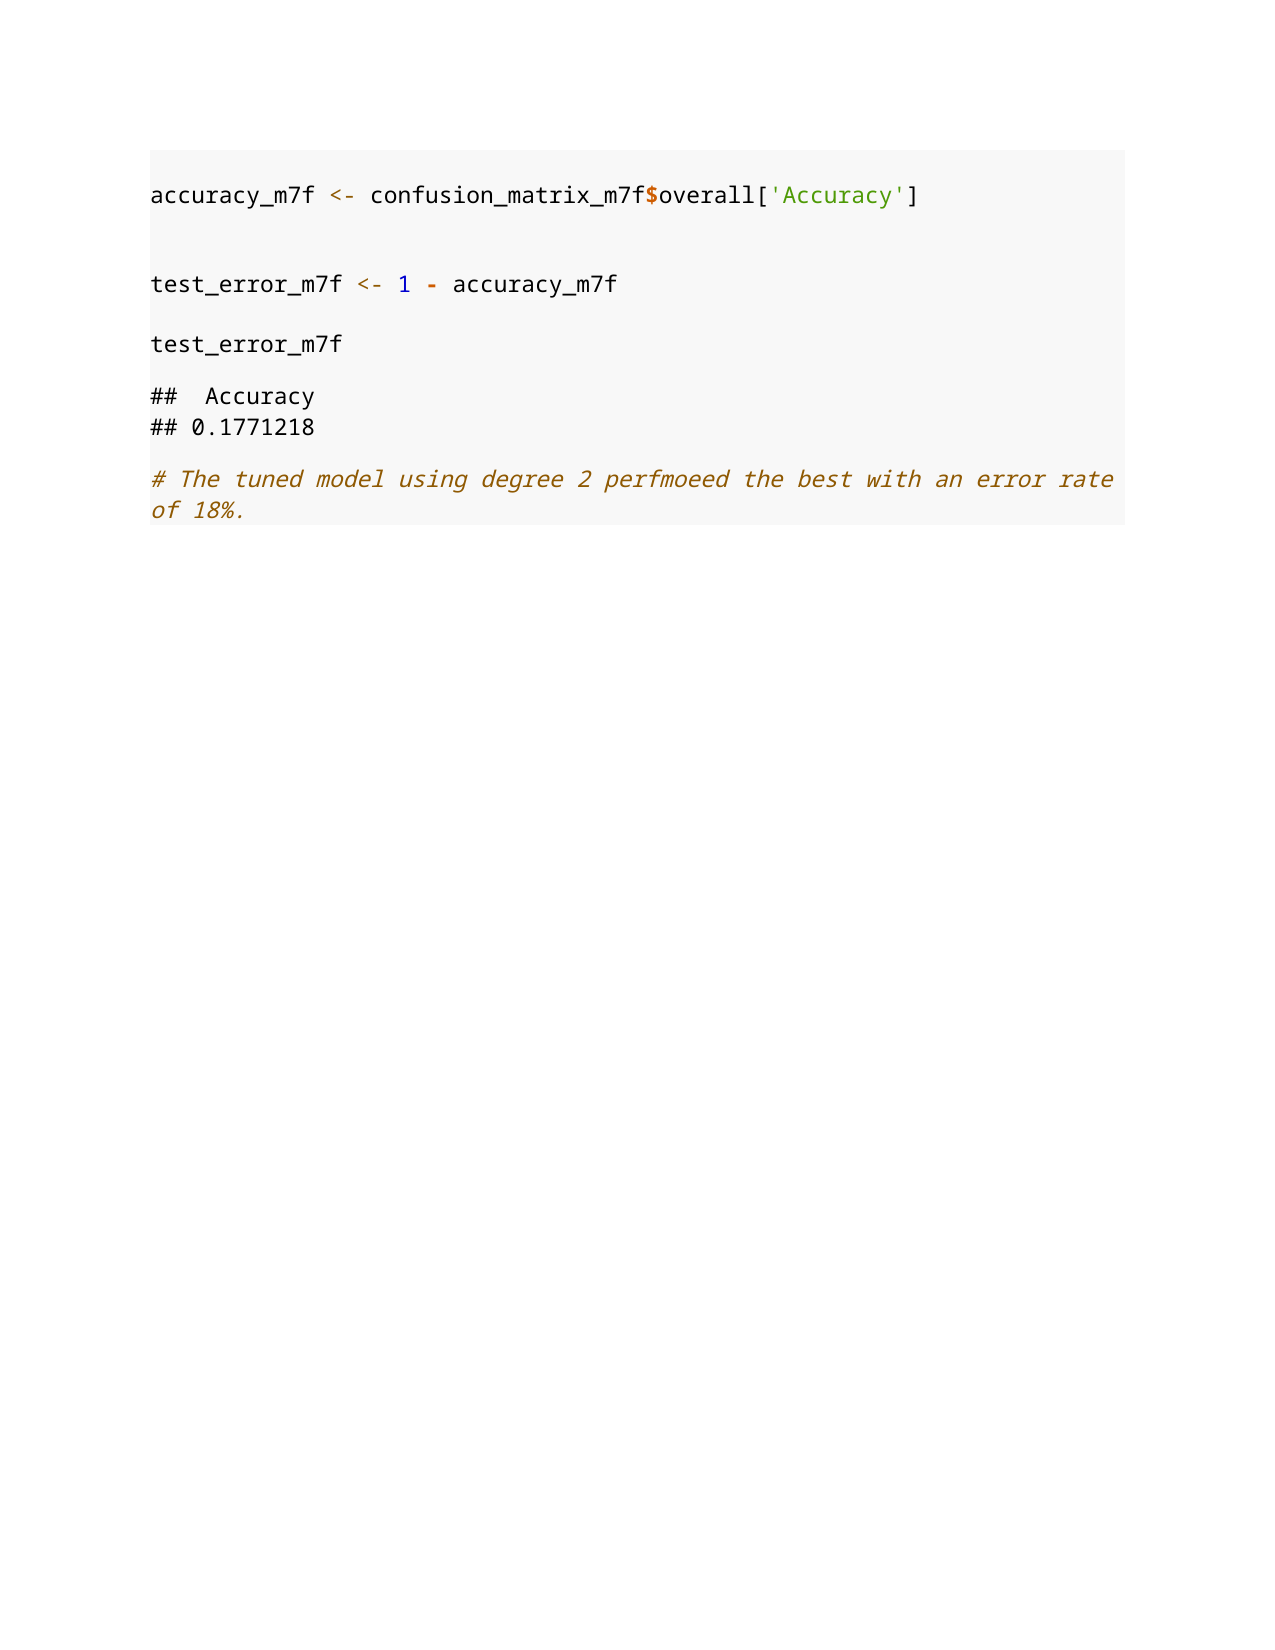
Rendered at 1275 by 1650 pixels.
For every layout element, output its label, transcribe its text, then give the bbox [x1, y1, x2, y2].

text # The tuned model using degree 2 perfmoeed the best with an error rate of 18%. [246, 463, 1125, 525]
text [150, 150, 1125, 359]
text ## Accuracy ## 0.1771218 [150, 379, 1125, 442]
